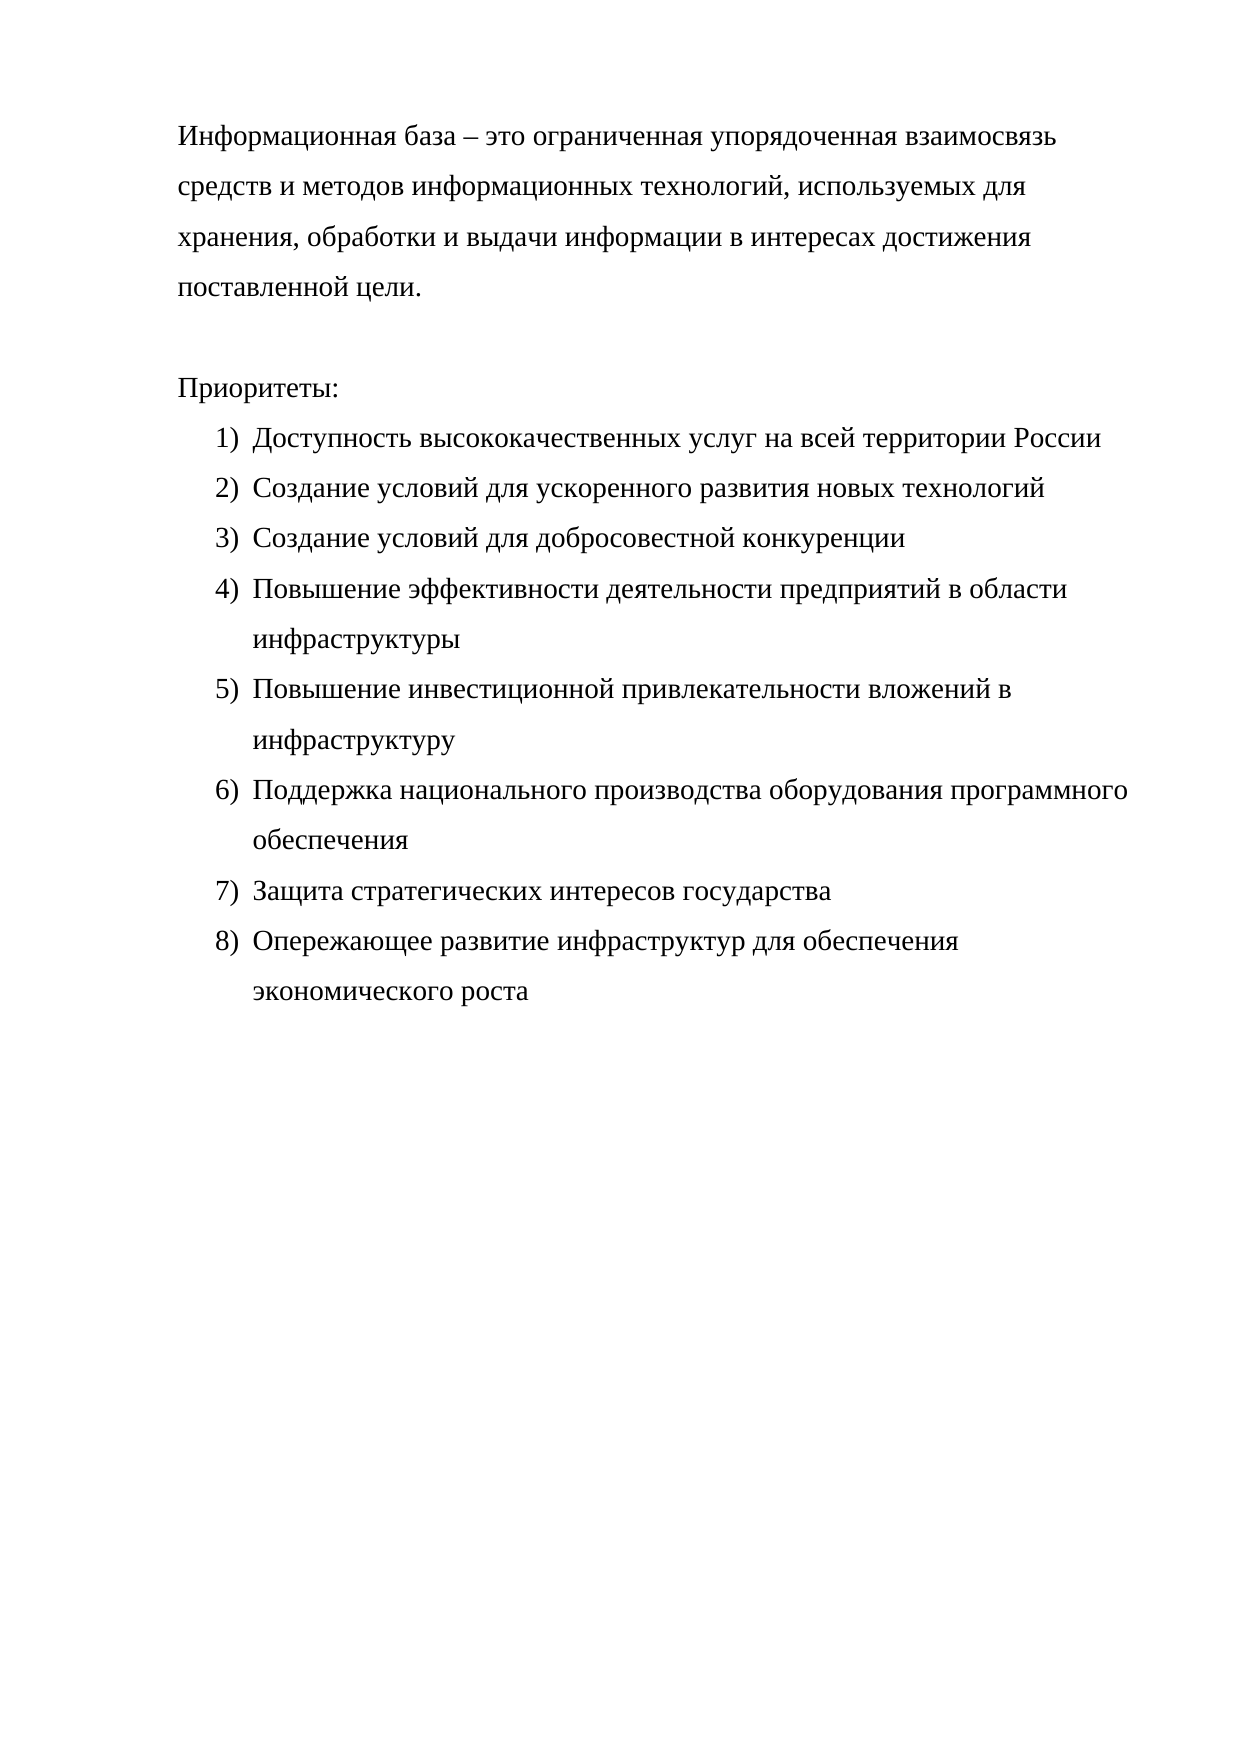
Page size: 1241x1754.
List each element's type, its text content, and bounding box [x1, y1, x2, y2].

list Создание условий для ускоренного развития новых технологий [215, 470, 1152, 504]
list Опережающее развитие инфраструктур для обеспечения экономического роста [215, 923, 1152, 1007]
list Повышение эффективности деятельности предприятий в области инфраструктуры [215, 571, 1152, 655]
text Информационная база – это ограниченная упорядоченная взаимосвязь средств и методов информационных технологий, используемых для хранения, обработки и выдачи информации в интересах достижения поставленной цели. [177, 118, 1152, 303]
list Создание условий для добросовестной конкуренции [215, 521, 1152, 554]
list Повышение инвестиционной привлекательности вложений в инфраструктуру [215, 672, 1152, 755]
text Приоритеты: [177, 370, 1152, 403]
list Защита стратегических интересов государства [215, 873, 1152, 906]
list Поддержка национального производства оборудования программного обеспечения [215, 772, 1152, 856]
list Доступность высококачественных услуг на всей территории России [215, 420, 1152, 453]
